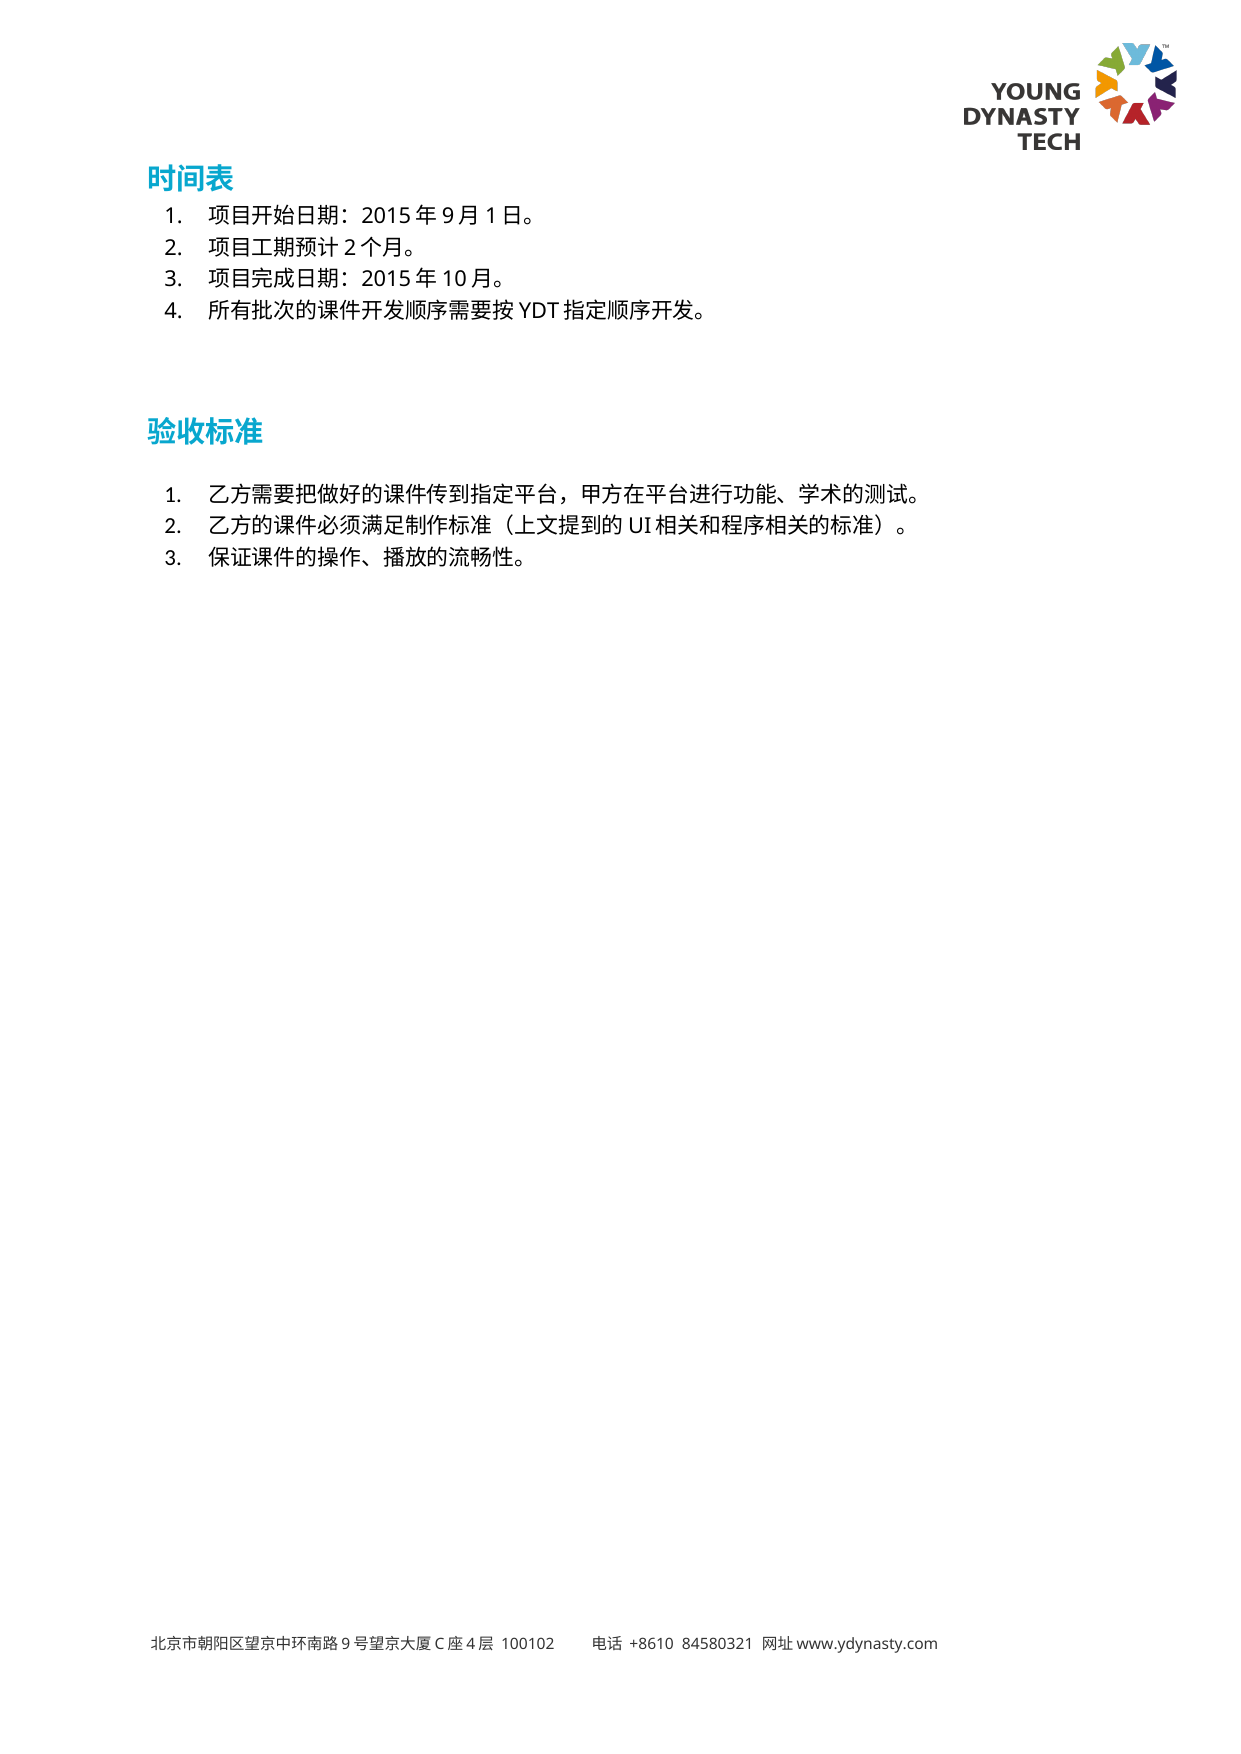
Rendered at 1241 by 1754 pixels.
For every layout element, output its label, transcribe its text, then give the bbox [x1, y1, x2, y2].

picture [964, 43, 1177, 150]
list 项目开始日期：2015年9月1日。 [164, 198, 1240, 229]
list 乙方需要把做好的课件传到指定平台，甲方在平台进行功能、学术的测试。 [164, 477, 1240, 508]
subtitle 验收标准 [147, 408, 1240, 450]
list 保证课件的操作、播放的流畅性。 [164, 540, 1240, 572]
list 所有批次的课件开发顺序需要按YDT指定顺序开发。 [164, 293, 1240, 325]
list 乙方的课件必须满足制作标准（上文提到的UI相关和程序相关的标准）。 [164, 508, 1240, 540]
list 项目完成日期：2015年10月。 [164, 261, 1240, 293]
subtitle 时间表 [147, 155, 1240, 198]
list 项目工期预计2个月。 [164, 229, 1240, 261]
